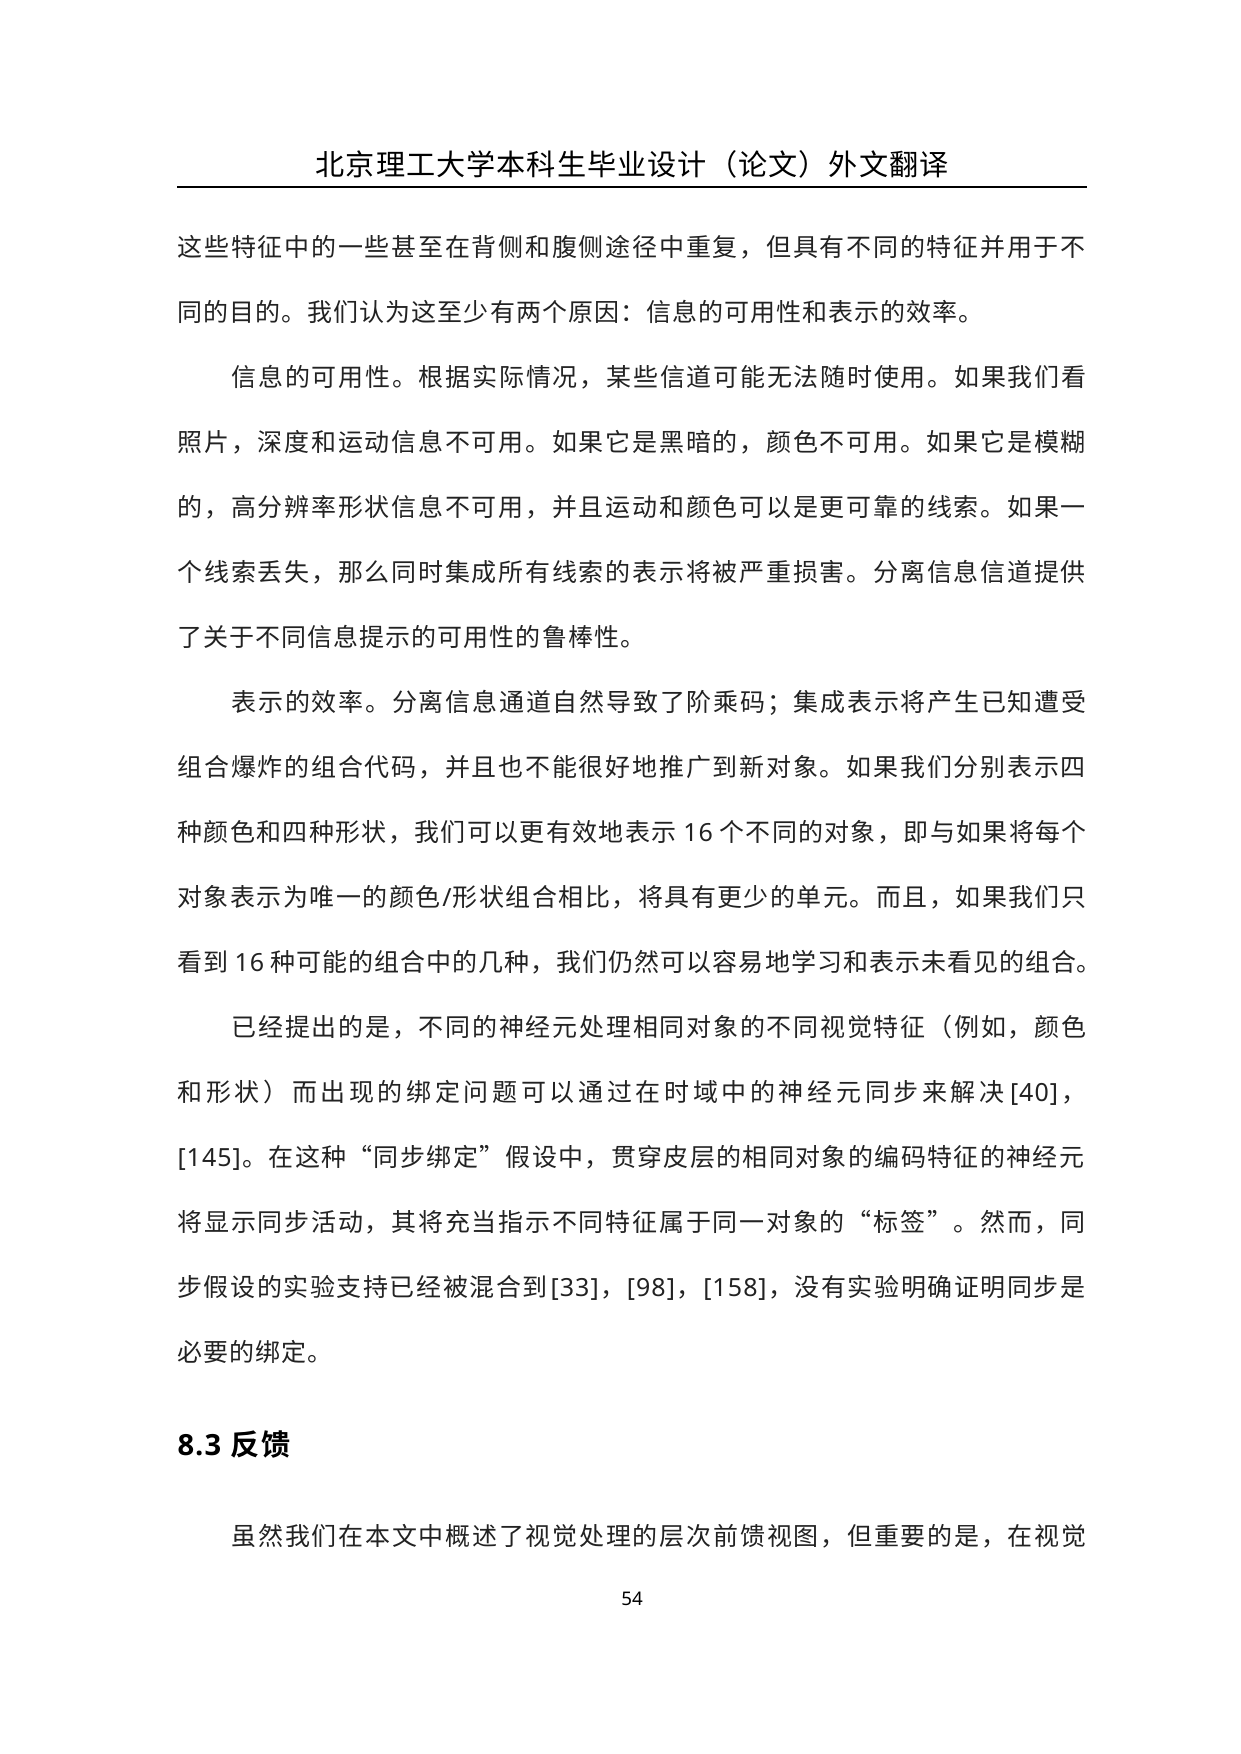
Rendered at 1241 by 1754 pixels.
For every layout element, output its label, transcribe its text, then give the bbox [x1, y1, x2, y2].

subtitle 8.3 反馈 [177, 1410, 1087, 1475]
text 已经提出的是，不同的神经元处理相同对象的不同视觉特征（例如，颜色和形状）而出现的绑定问题可以通过在时域中的神经元同步来解决[40]，[145]。在这种“同步绑定”假设中，贯穿皮层的相同对象的编码特征的神经元将显示同步活动，其将充当指示不同特征属于同一对象的“标签”。然而，同步假设的实验支持已经被混合到[33]，[98]，[158]，没有实验明确证明同步是必要的绑定。 [177, 993, 1087, 1383]
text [177, 213, 1087, 343]
text 表示的效率。分离信息通道自然导致了阶乘码；集成表示将产生已知遭受组合爆炸的组合代码，并且也不能很好地推广到新对象。如果我们分别表示四种颜色和四种形状，我们可以更有效地表示16个不同的对象，即与如果将每个对象表示为唯一的颜色/形状组合相比，将具有更少的单元。而且，如果我们只看到16种可能的组合中的几种，我们仍然可以容易地学习和表示未看见的组合。 [177, 668, 1087, 993]
text 信息的可用性。根据实际情况，某些信道可能无法随时使用。如果我们看照片，深度和运动信息不可用。如果它是黑暗的，颜色不可用。如果它是模糊的，高分辨率形状信息不可用，并且运动和颜色可以是更可靠的线索。如果一个线索丢失，那么同时集成所有线索的表示将被严重损害。分离信息信道提供了关于不同信息提示的可用性的鲁棒性。 [177, 343, 1087, 668]
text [177, 1502, 1087, 1567]
